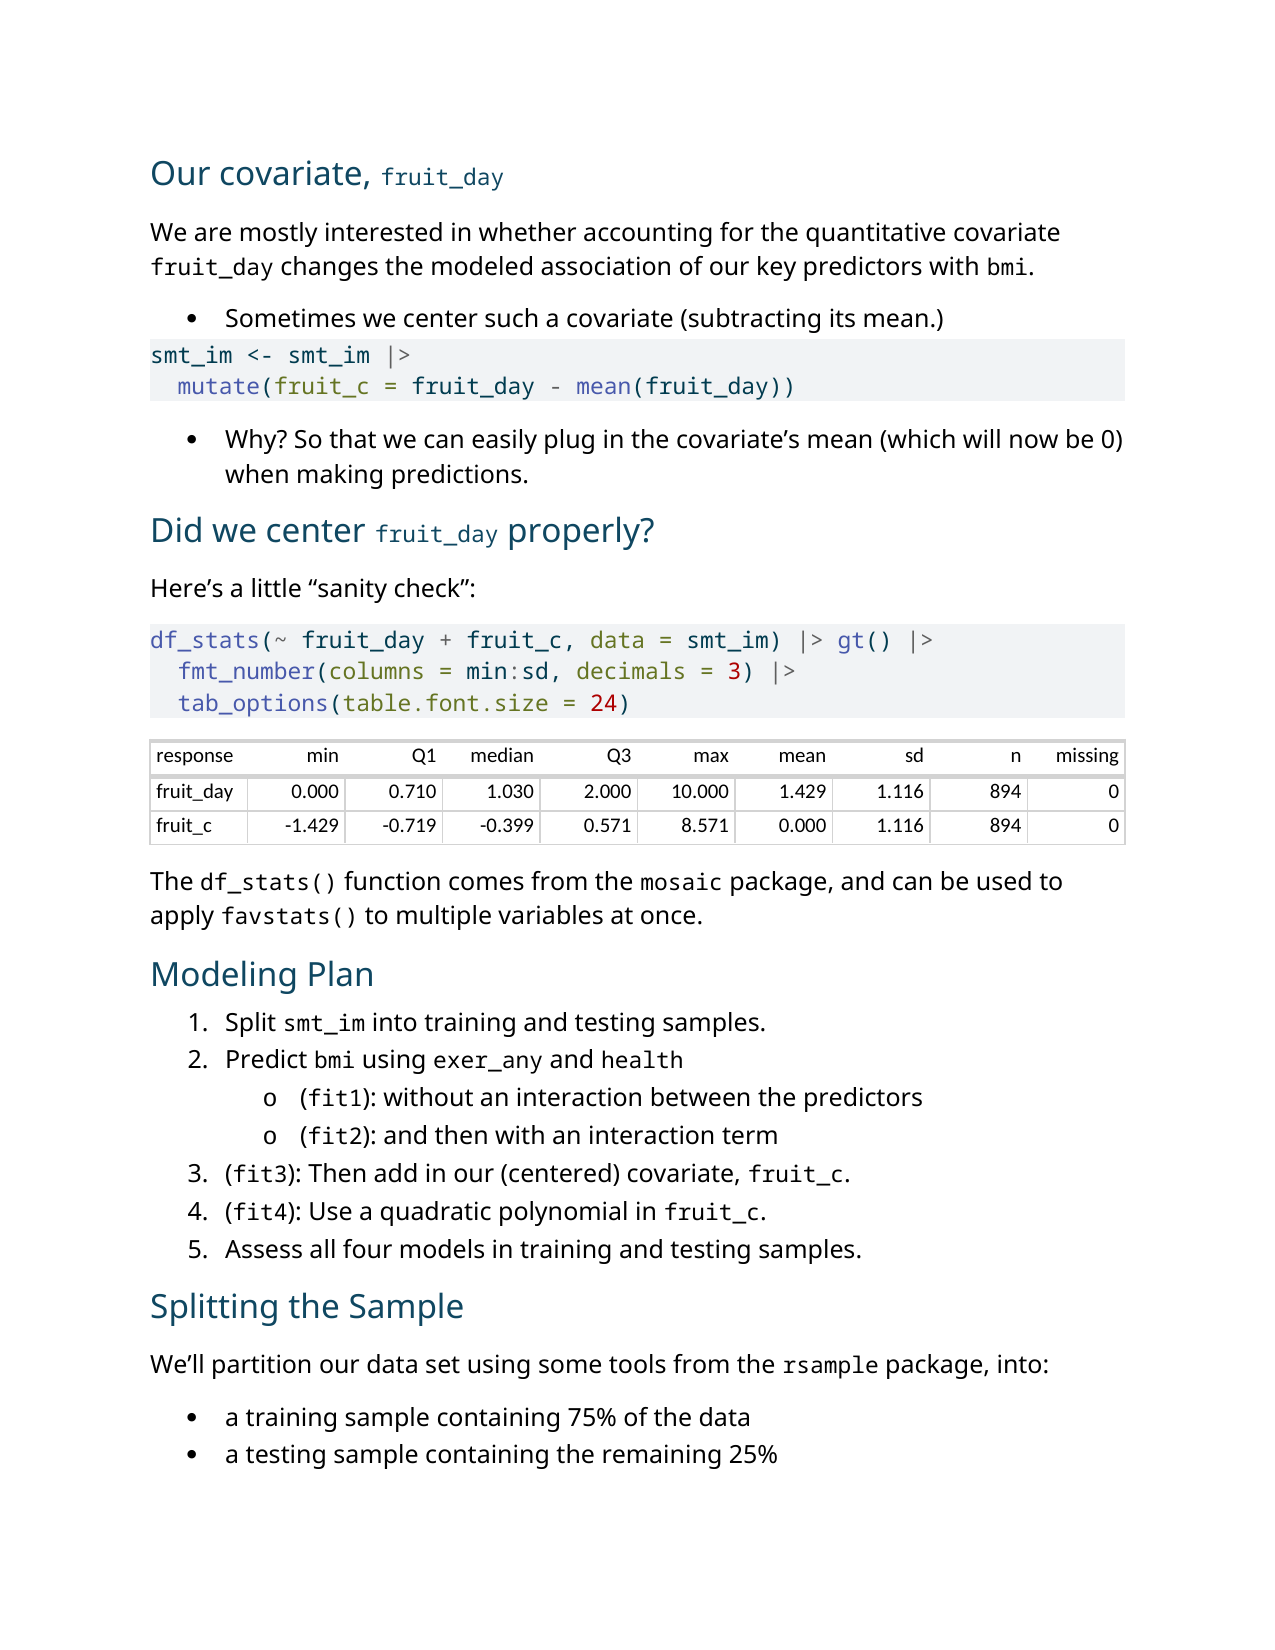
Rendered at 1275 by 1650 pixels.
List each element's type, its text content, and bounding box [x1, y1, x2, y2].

subtitle Our covariate, fruit_day [150, 150, 1125, 195]
table_header max [638, 743, 735, 774]
subtitle Modeling Plan [150, 951, 1125, 996]
table_cell 894 [931, 779, 1027, 810]
table_cell fruit_day [151, 779, 247, 810]
subtitle Did we center fruit_day properly? [150, 507, 1125, 552]
table_header median [443, 743, 540, 774]
list Assess all four models in training and testing samples. [187, 1232, 1125, 1266]
list Why? So that we can easily plug in the covariate’s mean (which will now be 0) when making predictions. [187, 422, 1125, 490]
list (fit4): Use a quadratic polynomial in fruit_c. [187, 1194, 1125, 1228]
table_cell 0 [1028, 779, 1124, 810]
subtitle Splitting the Sample [150, 1282, 1125, 1328]
list Predict bmi using exer_any and health [187, 1042, 1125, 1076]
list a training sample containing 75% of the data [187, 1399, 1125, 1433]
table_cell 8.571 [638, 812, 734, 843]
table_header mean [735, 743, 832, 774]
list Sometimes we center such a covariate (subtracting its mean.) [187, 301, 1125, 335]
table_cell 0.000 [736, 812, 832, 843]
table_cell 894 [931, 812, 1027, 843]
text We’ll partition our data set using some tools from the rsample package, into: [150, 1347, 1125, 1381]
table_cell 0 [1028, 812, 1124, 843]
table_header sd [833, 743, 930, 774]
table_cell 1.030 [443, 779, 539, 810]
table_header response [151, 743, 247, 774]
table_cell 2.000 [541, 779, 637, 810]
list Split smt_im into training and testing samples. [187, 1004, 1125, 1038]
table_cell fruit_c [151, 812, 247, 843]
table_cell 0.571 [541, 812, 637, 843]
text smt_im <- smt_im |> mutate(fruit_c = fruit_day - mean(fruit_day)) [411, 339, 1125, 401]
text The df_stats() function comes from the mosaic package, and can be used to apply favstats() to multiple variables at once. [150, 864, 1125, 932]
table_header n [930, 743, 1027, 774]
table_cell -0.399 [443, 812, 539, 843]
list a testing sample containing the remaining 25% [187, 1437, 1125, 1471]
table_cell 10.000 [638, 779, 734, 810]
table_cell 0.710 [346, 779, 442, 810]
table_cell 1.116 [833, 812, 929, 843]
table_cell 1.429 [736, 779, 832, 810]
table_header min [248, 743, 345, 774]
list (fit1): without an interaction between the predictors [262, 1080, 1125, 1114]
table_cell 0.000 [248, 779, 344, 810]
text We are mostly interested in whether accounting for the quantitative covariate fruit_day changes the modeled association of our key predictors with bmi. [150, 214, 1125, 282]
table_cell -1.429 [248, 812, 344, 843]
table_header Q1 [345, 743, 442, 774]
table_header missing [1028, 743, 1124, 774]
table_cell 1.116 [833, 779, 929, 810]
text Here’s a little “sanity check”: [150, 571, 1125, 605]
list (fit3): Then add in our (centered) covariate, fruit_c. [187, 1156, 1125, 1190]
table_cell -0.719 [346, 812, 442, 843]
text df_stats(~ fruit_day + fruit_c, data = smt_im) |> gt() |> fmt_number(columns = min:sd, decimals = 3) |> tab_options(table.font.size = 24) [631, 624, 1125, 718]
table_header Q3 [540, 743, 637, 774]
list (fit2): and then with an interaction term [262, 1118, 1125, 1152]
